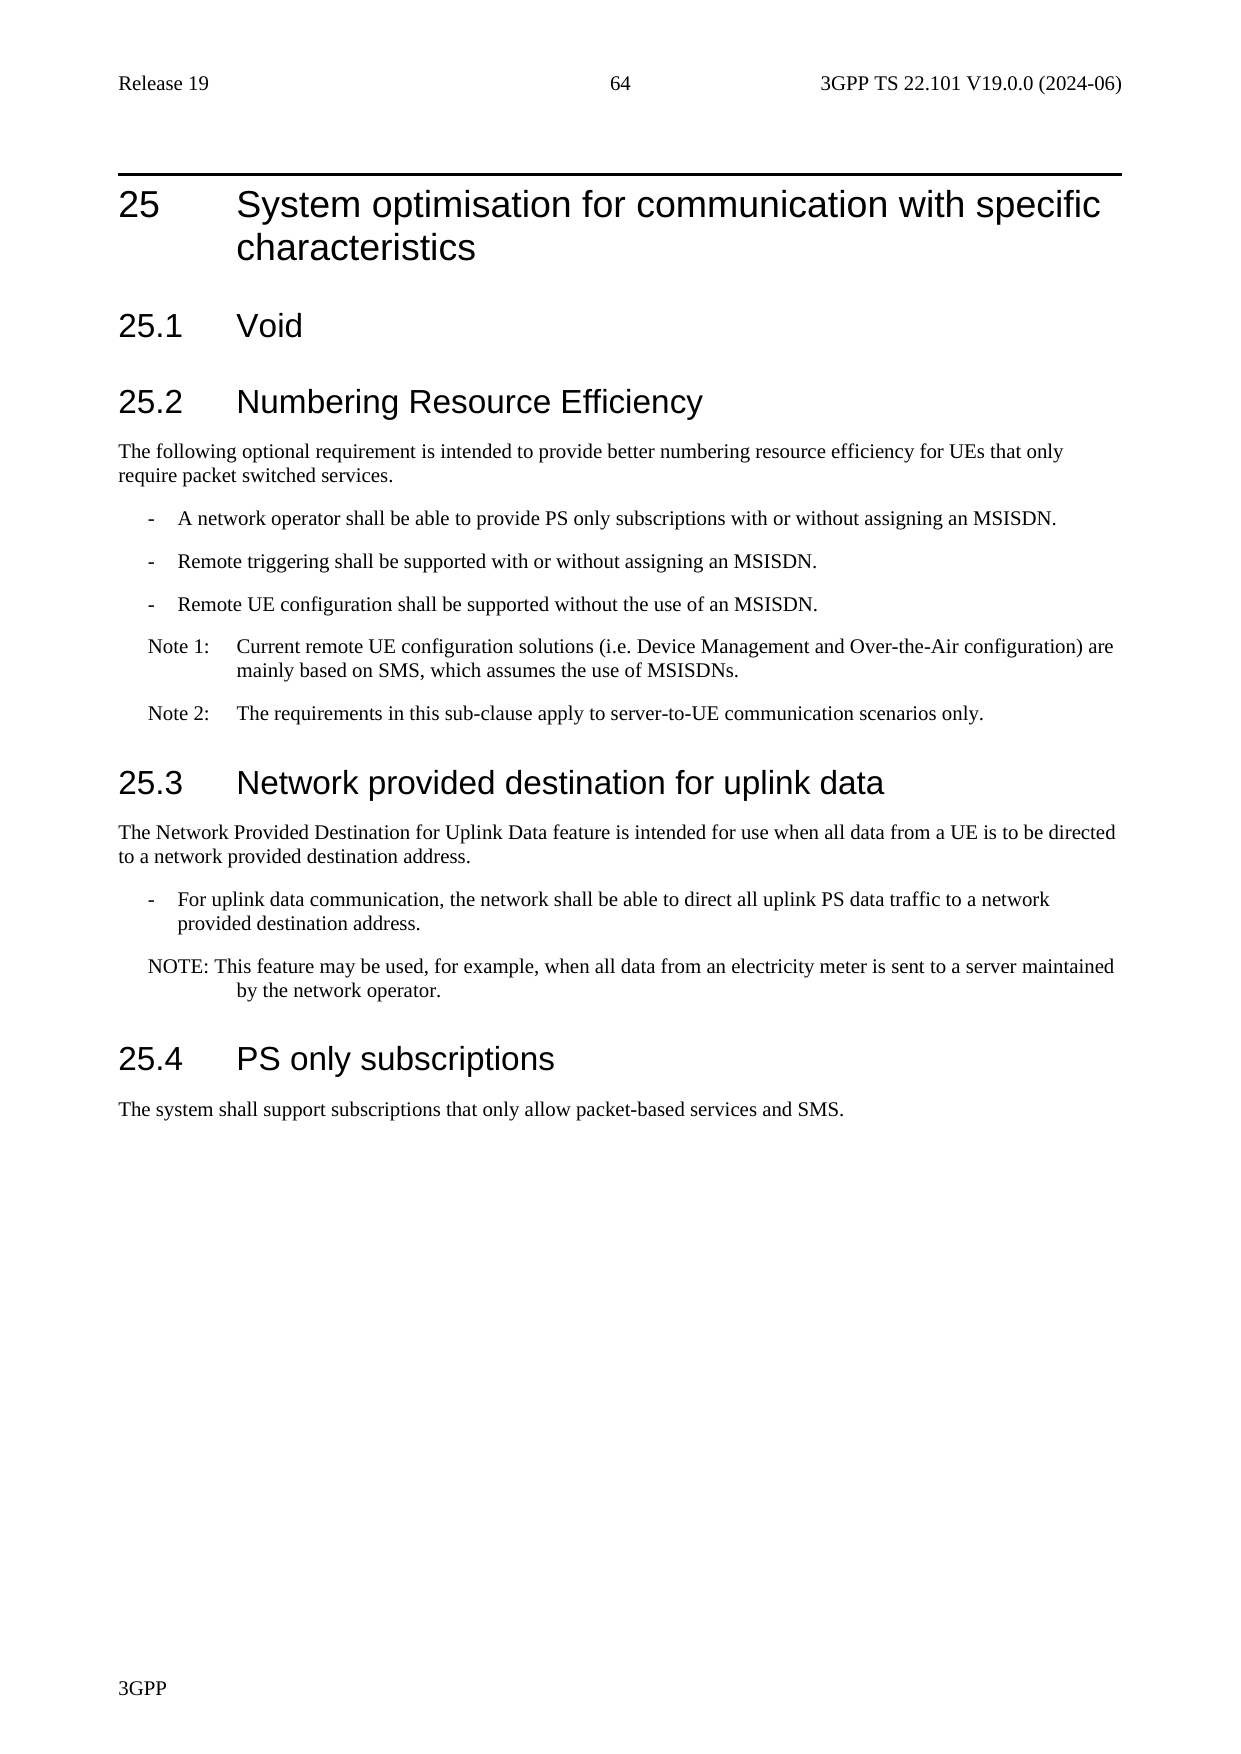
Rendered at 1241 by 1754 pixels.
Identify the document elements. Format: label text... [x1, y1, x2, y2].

text - Remote UE configuration shall be supported without the use of an MSISDN. [148, 591, 1122, 616]
text Note 2: The requirements in this sub-clause apply to server-to-UE communication scenarios only. [148, 701, 1122, 725]
subtitle 25.2 Numbering Resource Efficiency [118, 382, 1122, 420]
text - Remote triggering shall be supported with or without assigning an MSISDN. [148, 549, 1122, 573]
subtitle 25.1 Void [118, 306, 1122, 344]
text - For uplink data communication, the network shall be able to direct all uplink PS data traffic to a network provided destination address. [148, 887, 1122, 935]
text - A network operator shall be able to provide PS only subscriptions with or without assigning an MSISDN. [148, 506, 1122, 530]
text The Network Provided Destination for Uplink Data feature is intended for use when all data from a UE is to be directed to a network provided destination address. [118, 820, 1122, 868]
subtitle 25.4 PS only subscriptions [118, 1039, 1122, 1078]
text The system shall support subscriptions that only allow packet-based services and SMS. [118, 1096, 1122, 1121]
text The following optional requirement is intended to provide better numbering resource efficiency for UEs that only require packet switched services. [118, 439, 1122, 487]
text NOTE: This feature may be used, for example, when all data from an electricity meter is sent to a server maintained by the network operator. [148, 954, 1122, 1002]
text Note 1: Current remote UE configuration solutions (i.e. Device Management and Over-the-Air configuration) are mainly based on SMS, which assumes the use of MSISDNs. [148, 634, 1122, 682]
subtitle 25 System optimisation for communication with specific characteristics [118, 176, 1122, 268]
subtitle 25.3 Network provided destination for uplink data [118, 763, 1122, 801]
